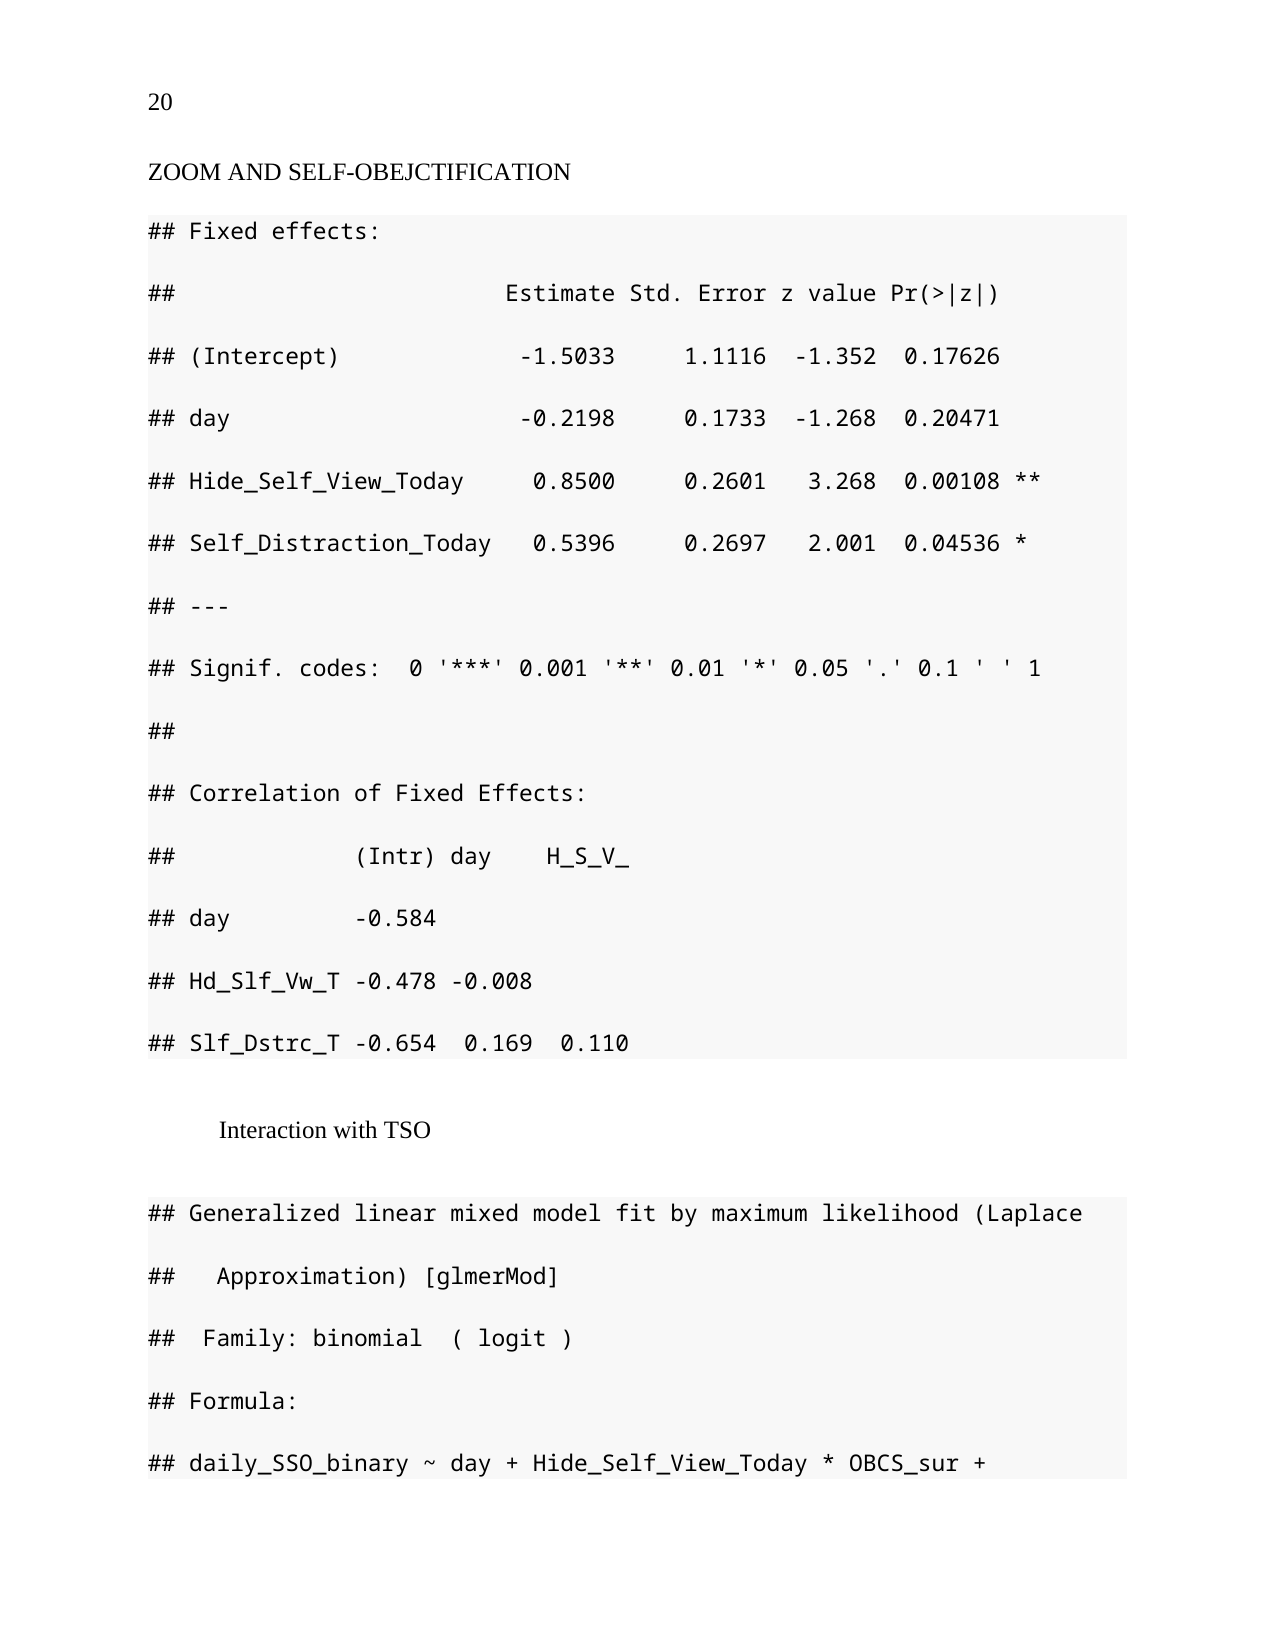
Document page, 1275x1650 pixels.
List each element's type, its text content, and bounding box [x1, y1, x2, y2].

text Interaction with TSO [148, 1115, 1127, 1144]
